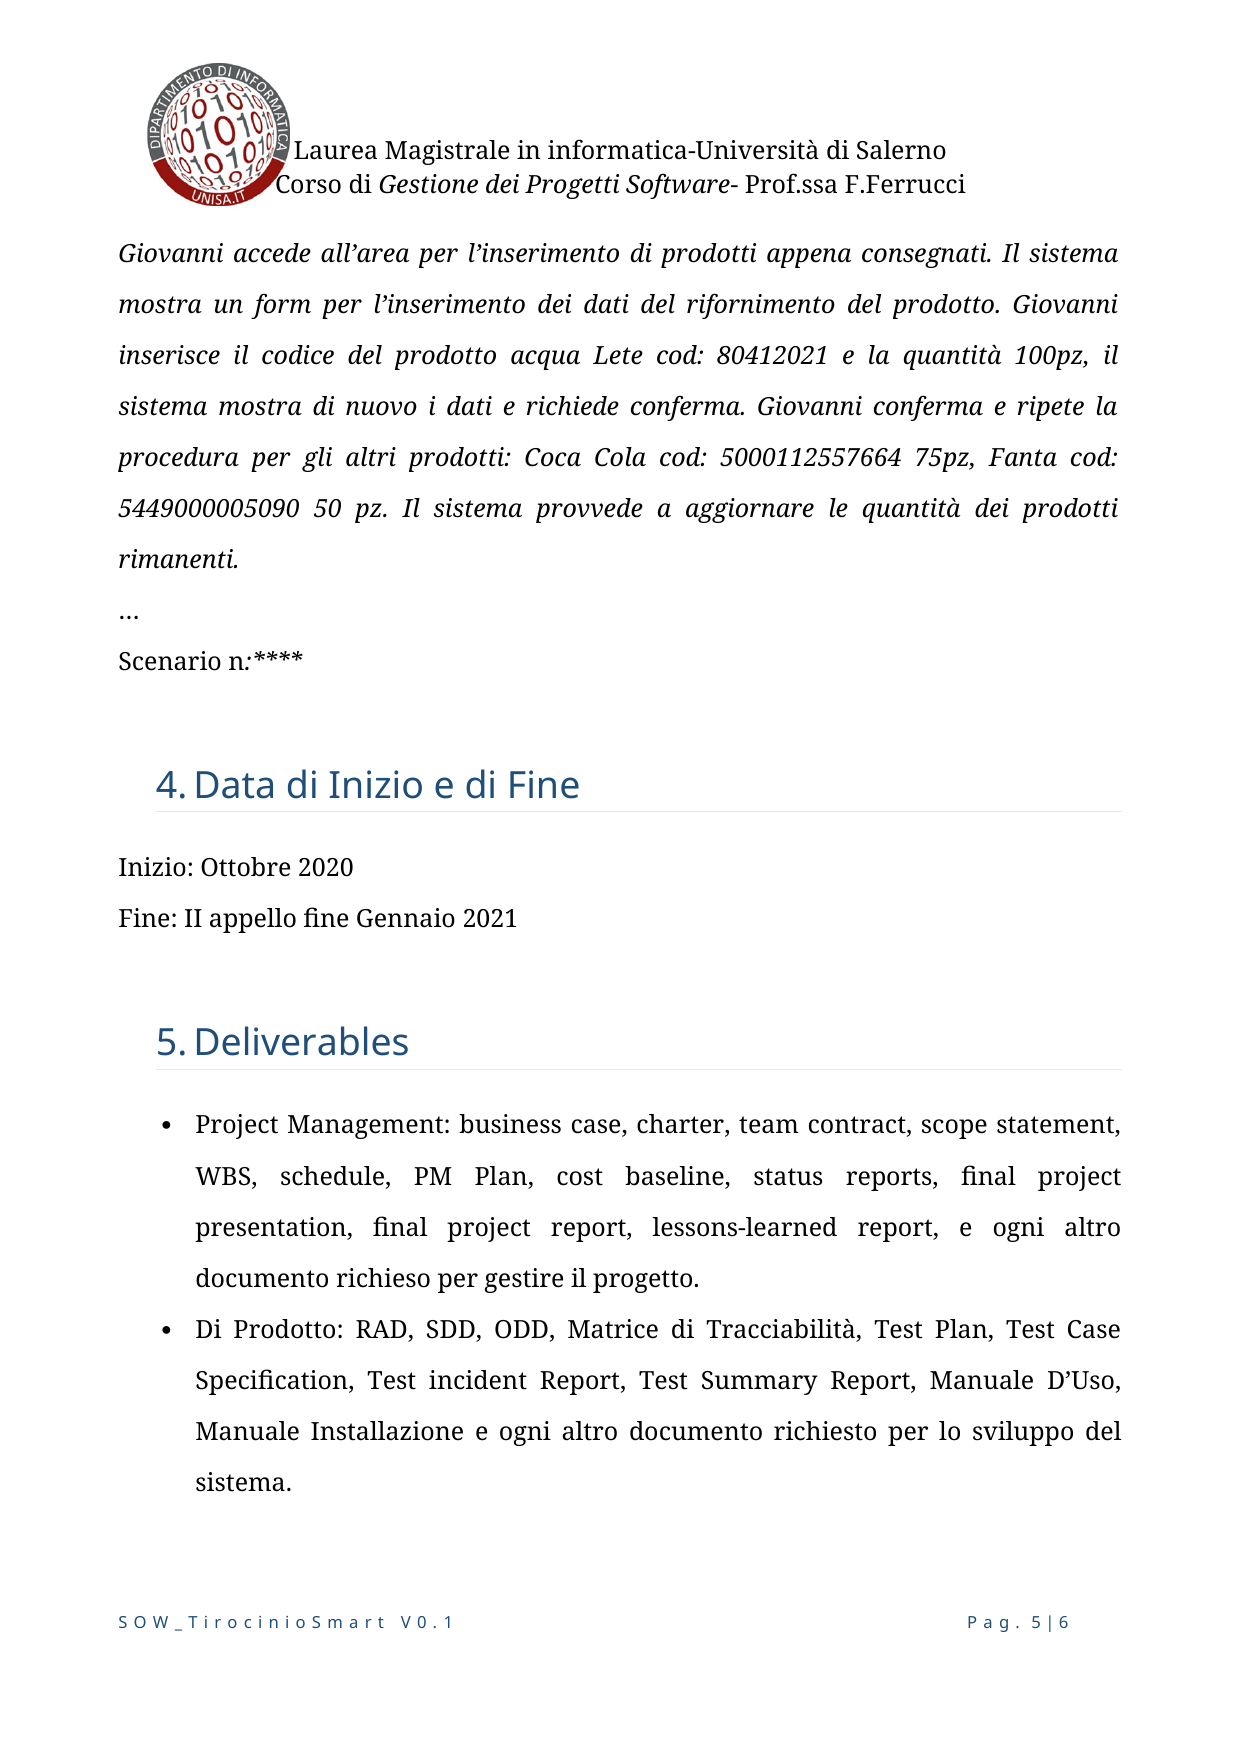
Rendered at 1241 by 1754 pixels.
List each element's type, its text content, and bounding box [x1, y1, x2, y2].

list Data di Inizio e di Fine [156, 758, 1122, 811]
list Di Prodotto: RAD, SDD, ODD, Matrice di Tracciabilità, Test Plan, Test Case Specification, Test incident Report, Test Summary Report, Manuale D’Uso, Manuale Installazione e ogni altro documento richiesto per lo sviluppo del sistema. [162, 1311, 1122, 1498]
text Scenario n:**** [118, 643, 1122, 678]
text … [118, 592, 1122, 627]
picture [147, 63, 290, 206]
text Inizio: Ottobre 2020 [118, 850, 1122, 884]
list Project Management: business case, charter, team contract, scope statement, WBS, schedule, PM Plan, cost baseline, status reports, final project presentation, final project report, lessons-learned report, e ogni altro documento richieso per gestire il progetto. [162, 1107, 1122, 1294]
text Fine: II appello fine Gennaio 2021 [118, 901, 1122, 935]
list Deliverables [156, 1015, 1122, 1069]
text Giovanni accede all’area per l’inserimento di prodotti appena consegnati. Il sistema mostra un form per l’inserimento dei dati del rifornimento del prodotto. Giovanni inserisce il codice del prodotto acqua Lete cod: 80412021 e la quantità 100pz, il sistema mostra di nuovo i dati e richiede conferma. Giovanni conferma e ripete la procedura per gli altri prodotti: Coca Cola cod: 5000112557664 75pz, Fanta cod: 5449000005090 50 pz. Il sistema provvede a aggiornare le quantità dei prodotti rimanenti. [118, 235, 1122, 576]
